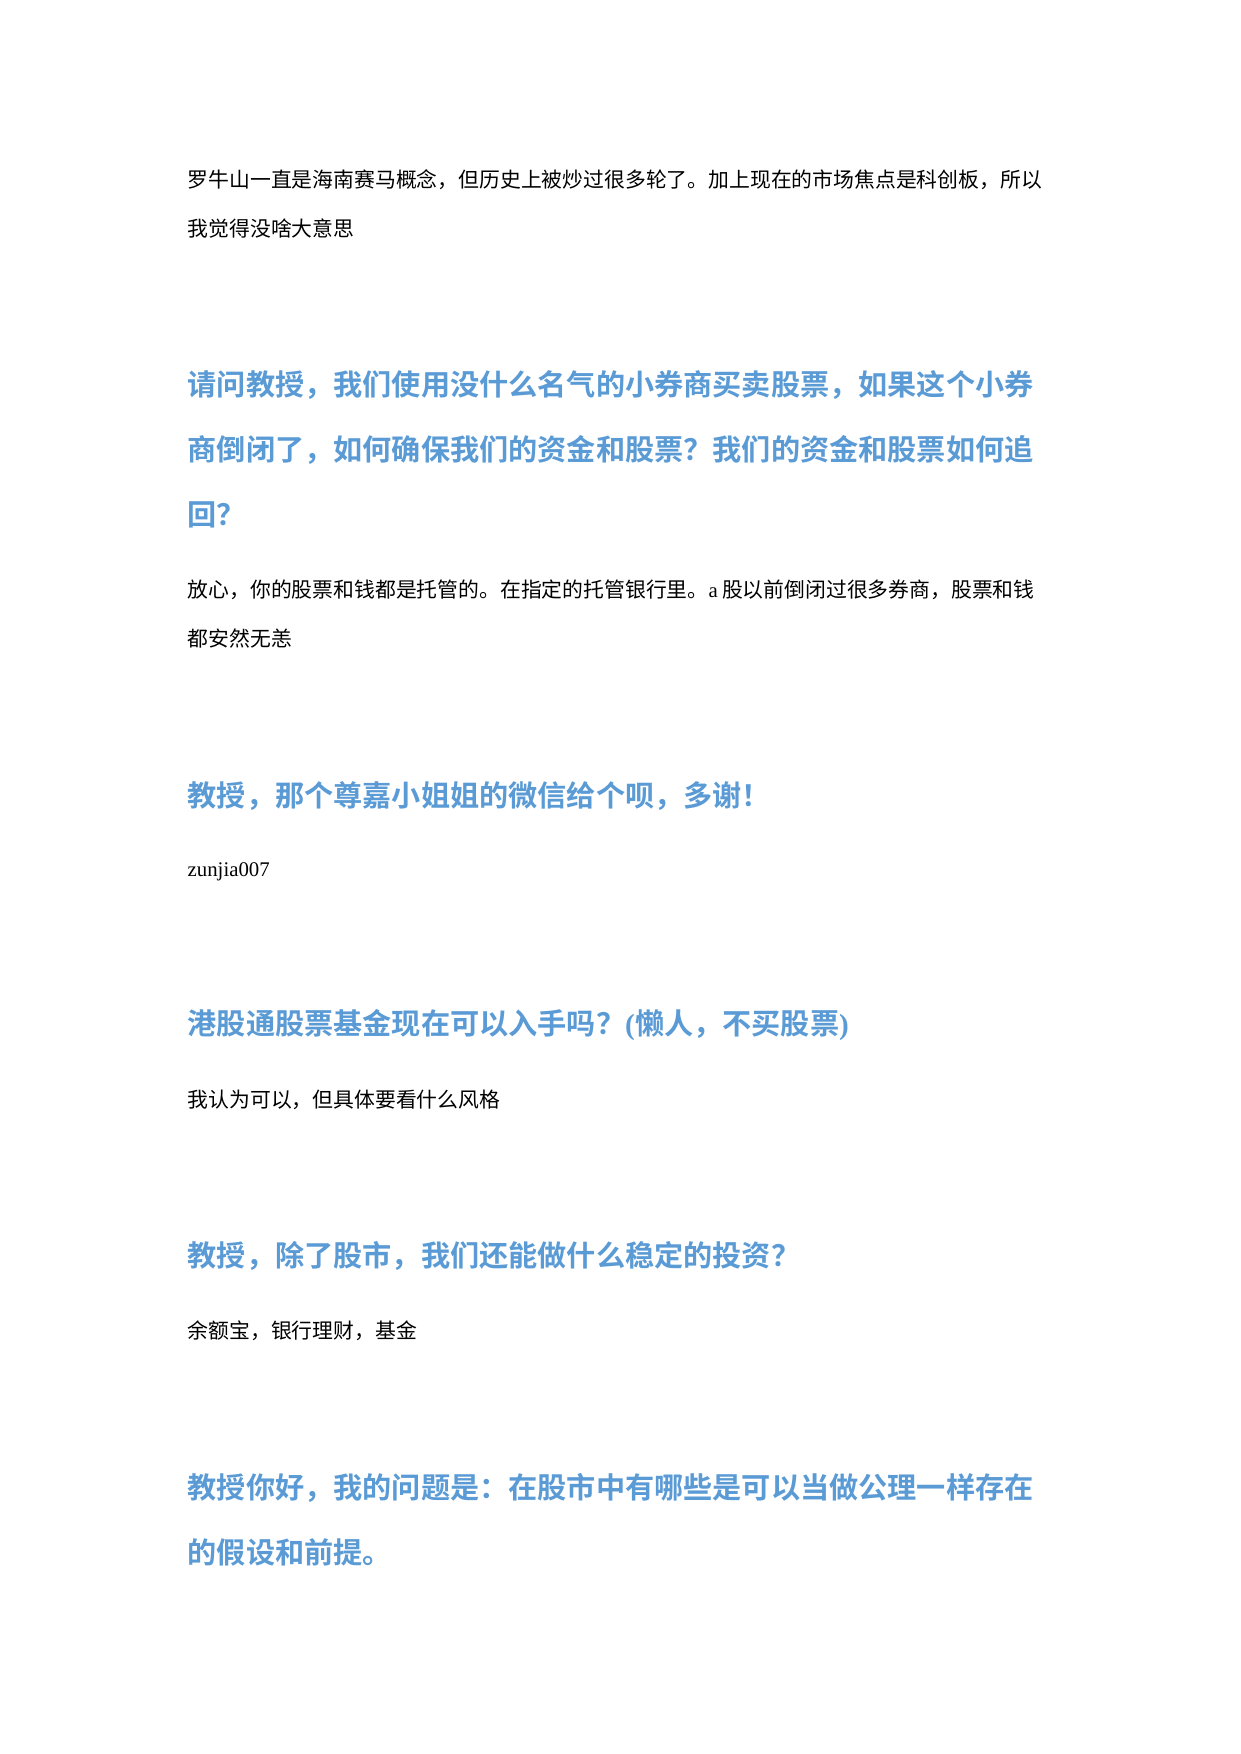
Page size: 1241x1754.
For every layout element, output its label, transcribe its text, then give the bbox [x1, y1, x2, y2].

text 罗牛山一直是海南赛马概念，但历史上被炒过很多轮了。加上现在的市场焦点是科创板，所以我觉得没啥大意思 [187, 162, 1053, 243]
text zunjia007 [187, 853, 1053, 886]
text 港股通股票基金现在可以入手吗？(懒人，不买股票) [187, 989, 1053, 1054]
text 教授，除了股市，我们还能做什么稳定的投资？ [187, 1221, 1053, 1286]
text 教授你好，我的问题是：在股市中有哪些是可以当做公理一样存在的假设和前提。 [187, 1453, 1053, 1583]
text 教授，那个尊嘉小姐姐的微信给个呗，多谢！ [187, 761, 1053, 826]
text 放心，你的股票和钱都是托管的。在指定的托管银行里。a股以前倒闭过很多券商，股票和钱都安然无恙 [187, 572, 1053, 654]
text 余额宝，银行理财，基金 [187, 1313, 1053, 1346]
text 我认为可以，但具体要看什么风格 [187, 1082, 1053, 1114]
text 请问教授，我们使用没什么名气的小券商买卖股票，如果这个小券商倒闭了，如何确保我们的资金和股票？我们的资金和股票如何追回？ [187, 350, 1053, 545]
